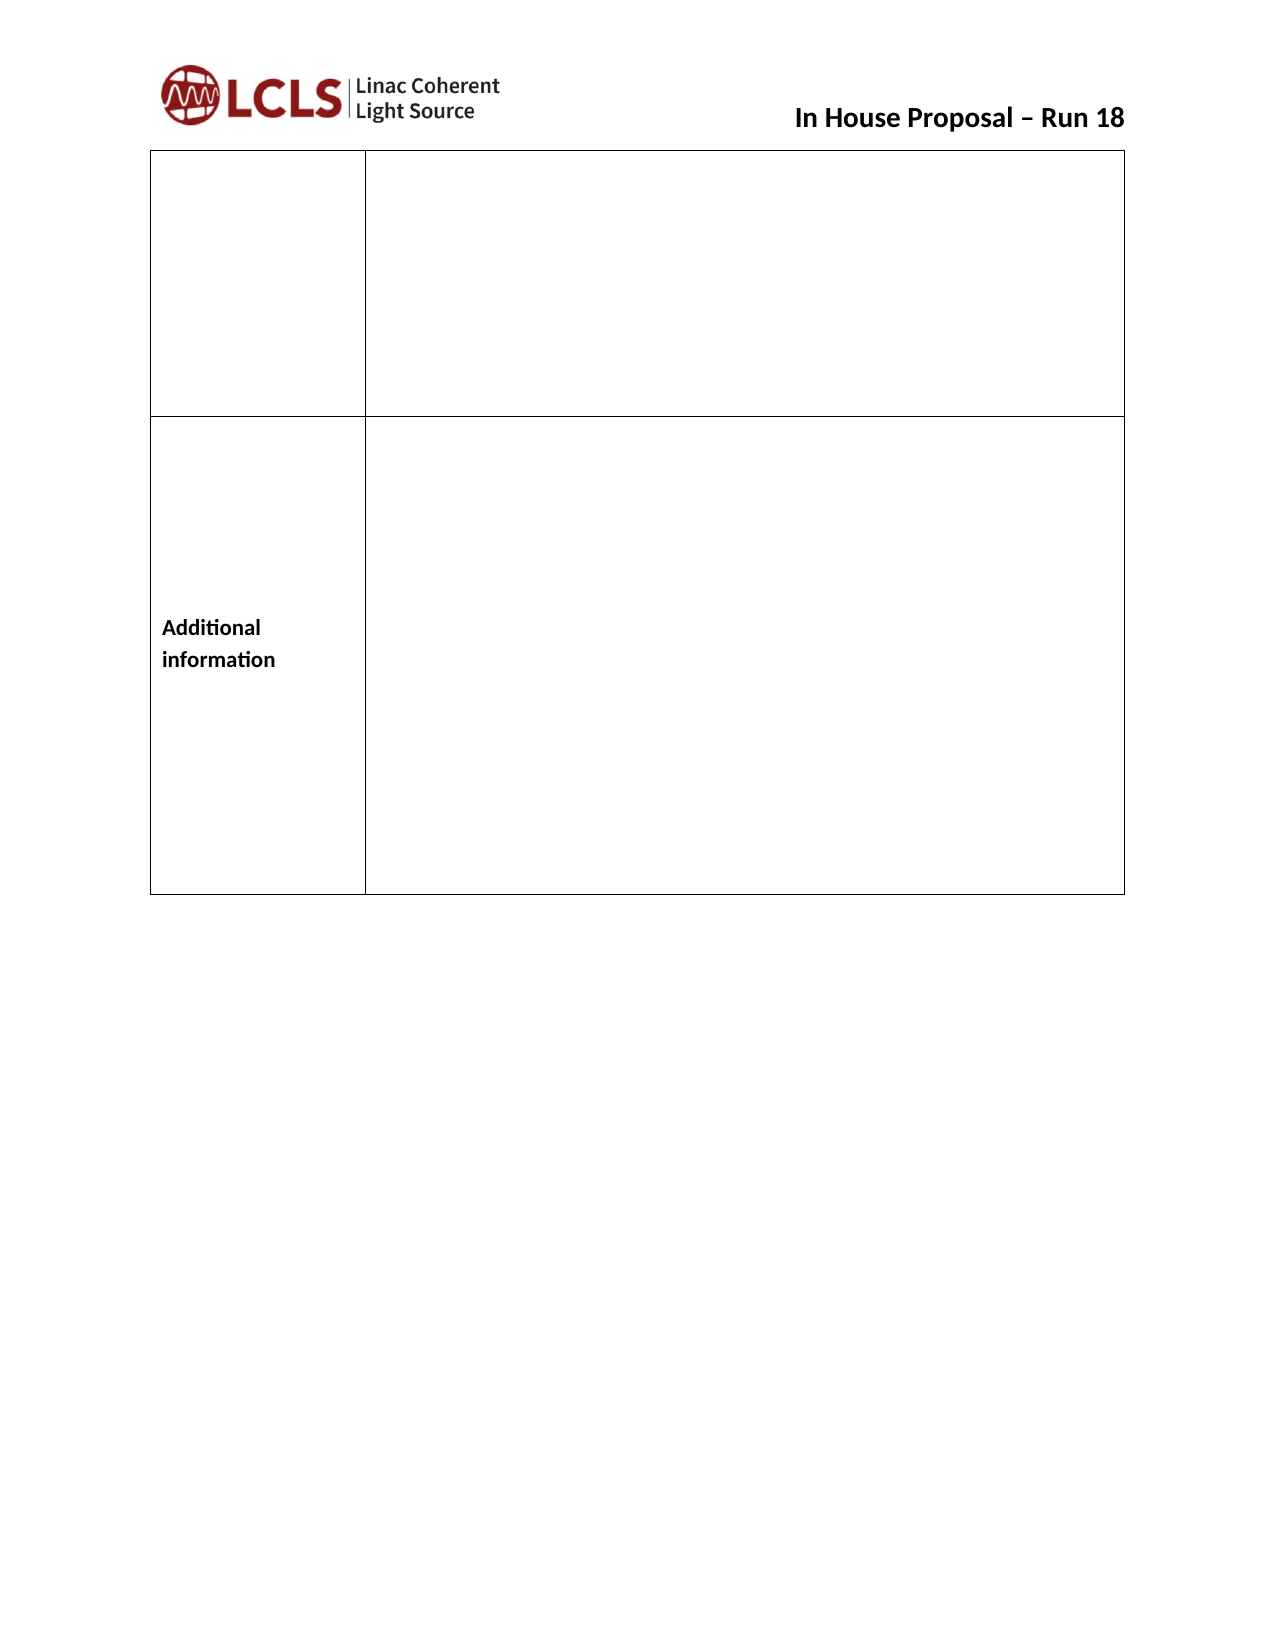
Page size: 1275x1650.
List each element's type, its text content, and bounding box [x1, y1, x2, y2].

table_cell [366, 151, 1124, 416]
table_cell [151, 151, 365, 416]
table_cell Additional information [151, 417, 365, 894]
picture [150, 60, 510, 128]
table_cell [366, 417, 1124, 894]
